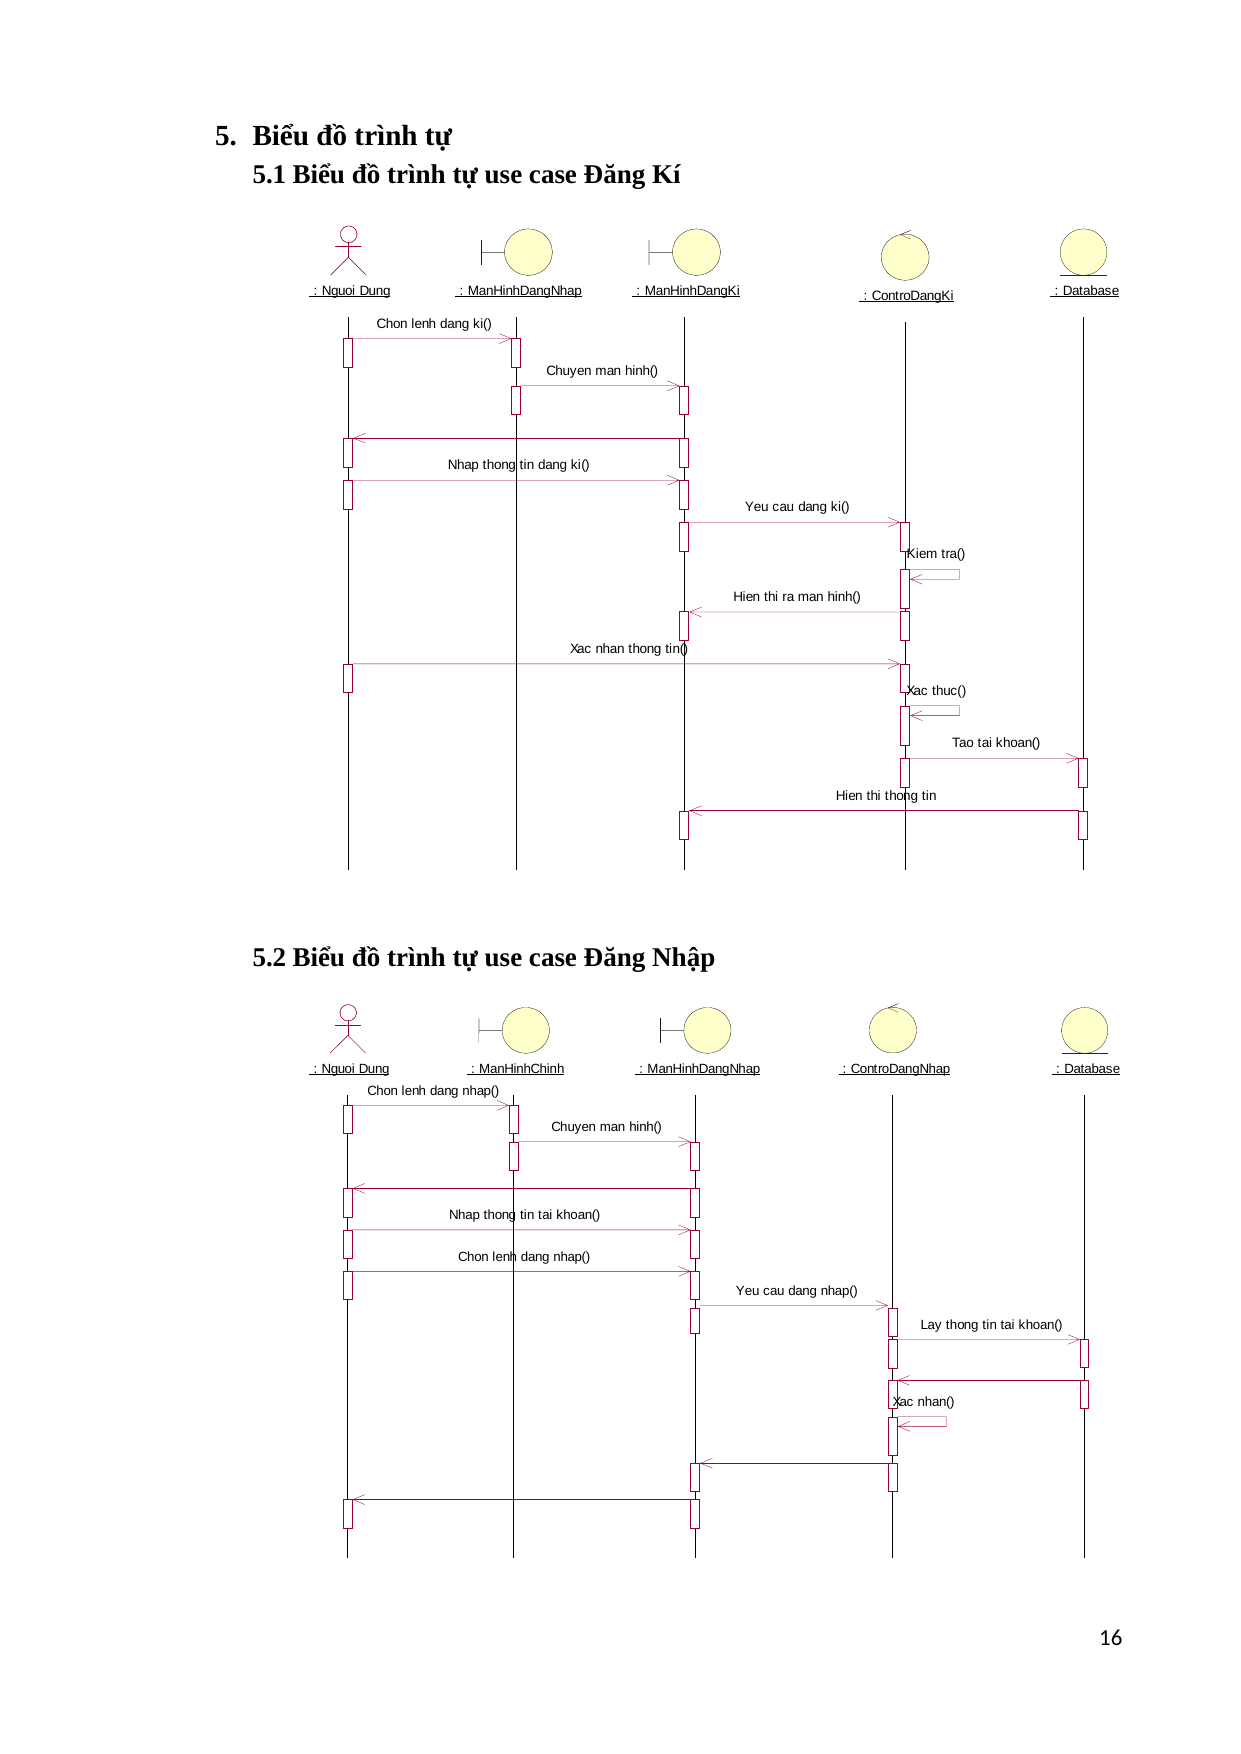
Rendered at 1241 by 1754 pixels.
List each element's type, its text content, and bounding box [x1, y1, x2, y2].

subtitle Biểu đồ trình tự [215, 118, 1122, 152]
subtitle Biểu đồ trình tự use case Đăng Kí [252, 158, 1122, 189]
subtitle Biểu đồ trình tự use case Đăng Nhập [252, 941, 1122, 972]
